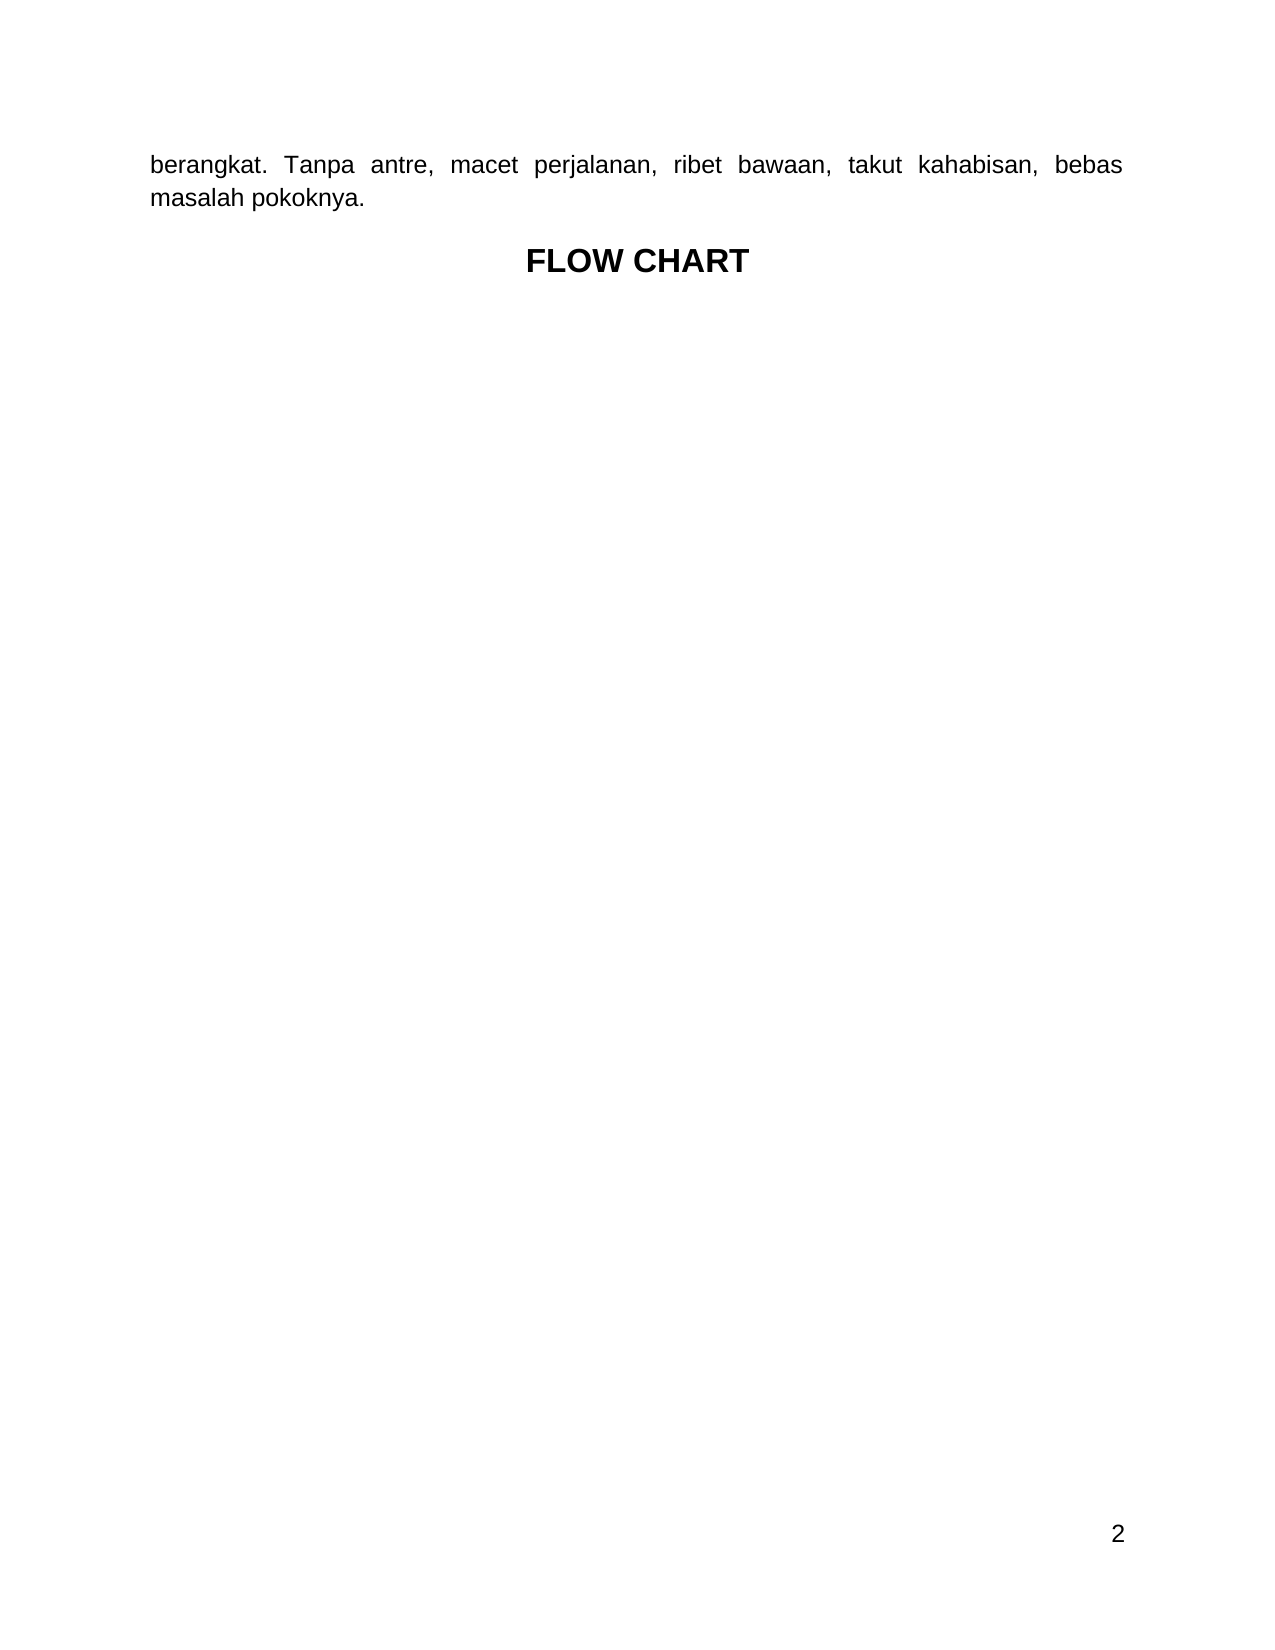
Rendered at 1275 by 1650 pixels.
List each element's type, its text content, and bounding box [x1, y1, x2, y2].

subtitle FLOW CHART [150, 241, 1125, 279]
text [150, 150, 1125, 212]
